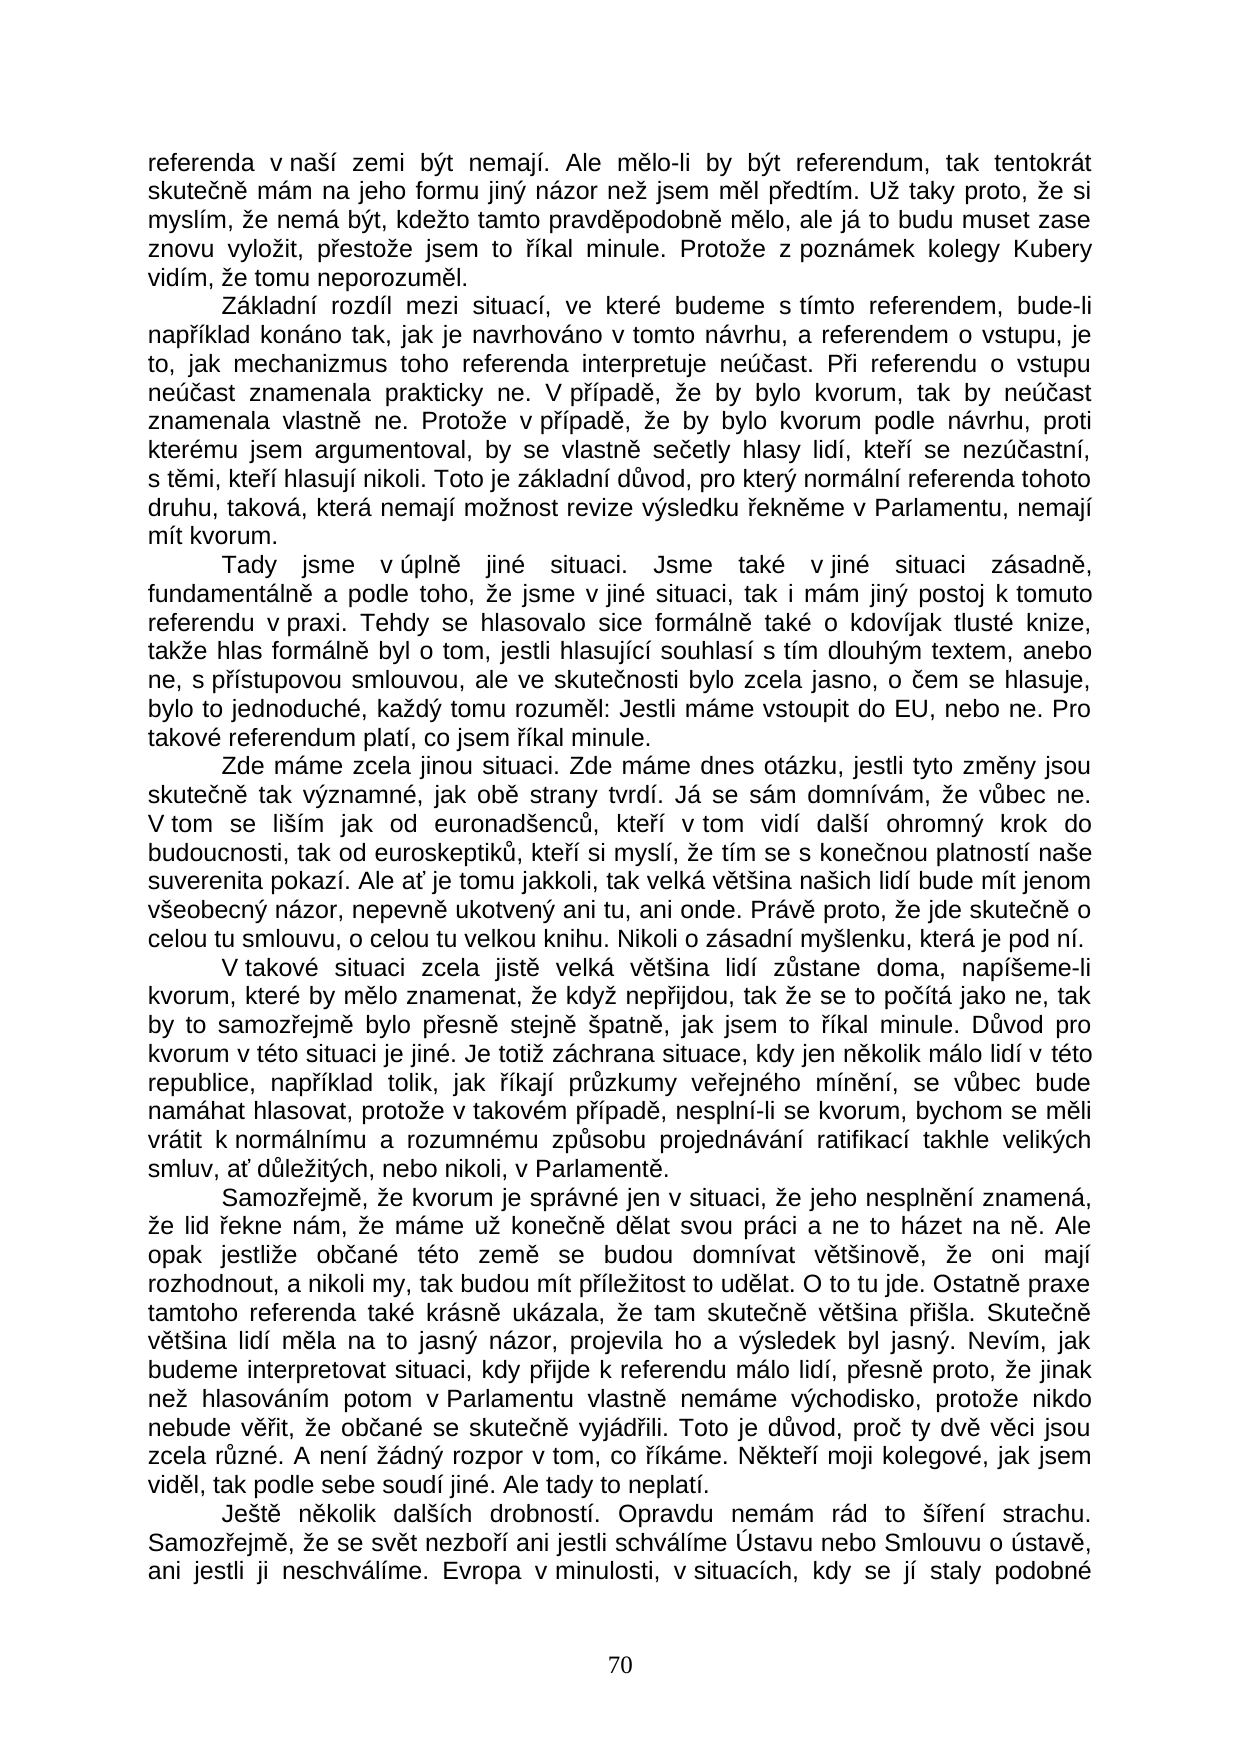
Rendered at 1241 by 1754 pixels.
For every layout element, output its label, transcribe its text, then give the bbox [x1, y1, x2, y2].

text Základní rozdíl mezi situací, ve které budeme s tímto referendem, bude-li například konáno tak, jak je navrhováno v tomto návrhu, a referendem o vstupu, je to, jak mechanizmus toho referenda interpretuje neúčast. Při referendu o vstupu neúčast znamenala prakticky ne. V případě, že by bylo kvorum, tak by neúčast znamenala vlastně ne. Protože v případě, že by bylo kvorum podle návrhu, proti kterému jsem argumentoval, by se vlastně sečetly hlasy lidí, kteří se nezúčastní, s těmi, kteří hlasují nikoli. Toto je základní důvod, pro který normální referenda tohoto druhu, taková, která nemají možnost revize výsledku řekněme v Parlamentu, nemají mít kvorum. [148, 291, 1093, 550]
text Tady jsme v úplně jiné situaci. Jsme také v jiné situaci zásadně, fundamentálně a podle toho, že jsme v jiné situaci, tak i mám jiný postoj k tomuto referendu v praxi. Tehdy se hlasovalo sice formálně také o kdovíjak tlusté knize, takže hlas formálně byl o tom, jestli hlasující souhlasí s tím dlouhým textem, anebo ne, s přístupovou smlouvou, ale ve skutečnosti bylo zcela jasno, o čem se hlasuje, bylo to jednoduché, každý tomu rozuměl: Jestli máme vstoupit do EU, nebo ne. Pro takové referendum platí, co jsem říkal minule. [148, 550, 1093, 751]
text Zde máme zcela jinou situaci. Zde máme dnes otázku, jestli tyto změny jsou skutečně tak významné, jak obě strany tvrdí. Já se sám domnívám, že vůbec ne. V tom se liším jak od euronadšenců, kteří v tom vidí další ohromný krok do budoucnosti, tak od euroskeptiků, kteří si myslí, že tím se s konečnou platností naše suverenita pokazí. Ale ať je tomu jakkoli, tak velká většina našich lidí bude mít jenom všeobecný názor, nepevně ukotvený ani tu, ani onde. Právě proto, že jde skutečně o celou tu smlouvu, o celou tu velkou knihu. Nikoli o zásadní myšlenku, která je pod ní. [148, 751, 1093, 953]
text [148, 148, 1093, 291]
text Samozřejmě, že kvorum je správné jen v situaci, že jeho nesplnění znamená, že lid řekne nám, že máme už konečně dělat svou práci a ne to házet na ně. Ale opak jestliže občané této země se budou domnívat většinově, že oni mají rozhodnout, a nikoli my, tak budou mít příležitost to udělat. O to tu jde. Ostatně praxe tamtoho referenda také krásně ukázala, že tam skutečně většina přišla. Skutečně většina lidí měla na to jasný názor, projevila ho a výsledek byl jasný. Nevím, jak budeme interpretovat situaci, kdy přijde k referendu málo lidí, přesně proto, že jinak než hlasováním potom v Parlamentu vlastně nemáme východisko, protože nikdo nebude věřit, že občané se skutečně vyjádřili. Toto je důvod, proč ty dvě věci jsou zcela různé. A není žádný rozpor v tom, co říkáme. Někteří moji kolegové, jak jsem viděl, tak podle sebe soudí jiné. Ale tady to neplatí. [148, 1183, 1093, 1499]
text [148, 1499, 1093, 1585]
text V takové situaci zcela jistě velká většina lidí zůstane doma, napíšeme-li kvorum, které by mělo znamenat, že když nepřijdou, tak že se to počítá jako ne, tak by to samozřejmě bylo přesně stejně špatně, jak jsem to říkal minule. Důvod pro kvorum v této situaci je jiné. Je totiž záchrana situace, kdy jen několik málo lidí v této republice, například tolik, jak říkají průzkumy veřejného mínění, se vůbec bude namáhat hlasovat, protože v takovém případě, nesplní-li se kvorum, bychom se měli vrátit k normálnímu a rozumnému způsobu projednávání ratifikací takhle velikých smluv, ať důležitých, nebo nikoli, v Parlamentě. [148, 953, 1093, 1183]
